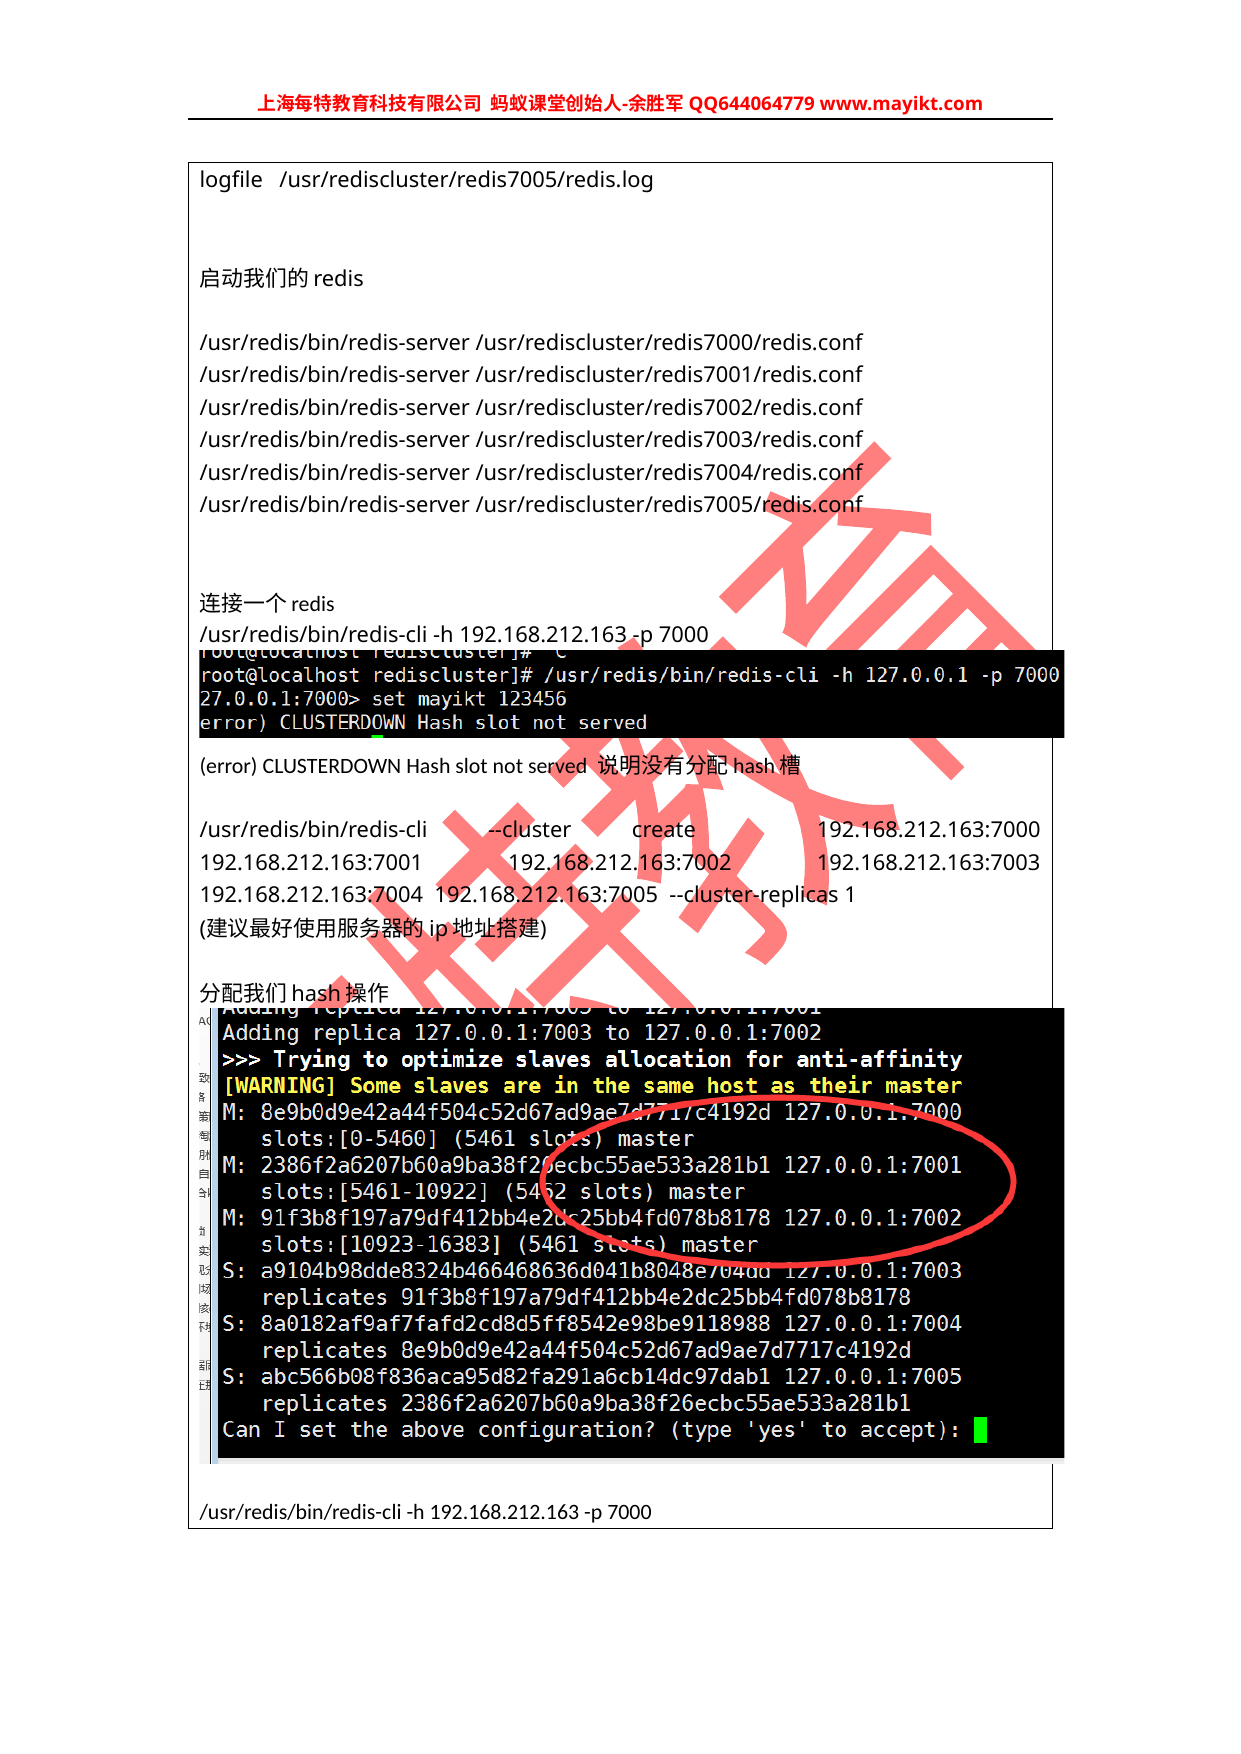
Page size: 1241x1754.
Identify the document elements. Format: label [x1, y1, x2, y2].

picture [199, 1008, 1065, 1464]
picture [199, 650, 1065, 738]
table_header [189, 163, 1052, 1528]
